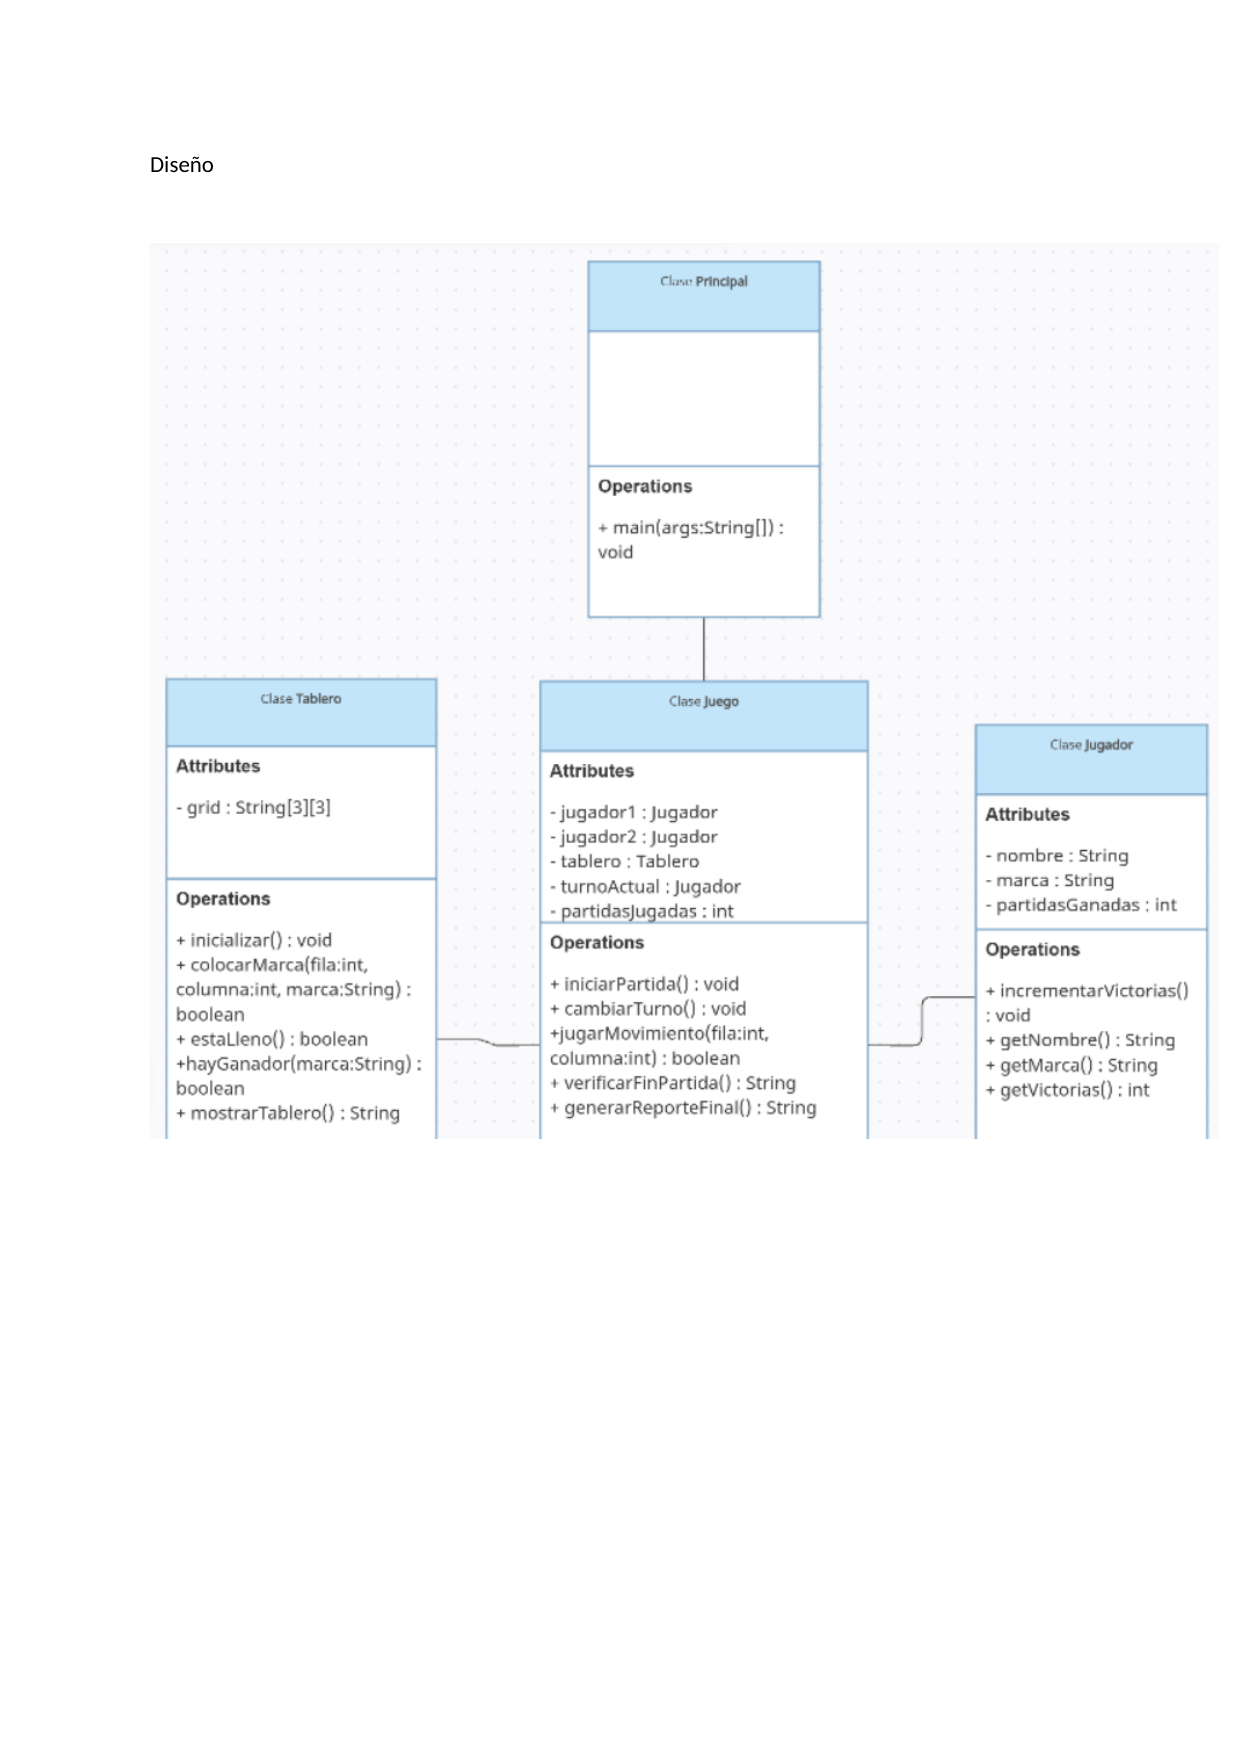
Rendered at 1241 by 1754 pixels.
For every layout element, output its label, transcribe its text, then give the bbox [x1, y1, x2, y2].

picture [150, 243, 1220, 1139]
text Diseño [150, 150, 1090, 178]
